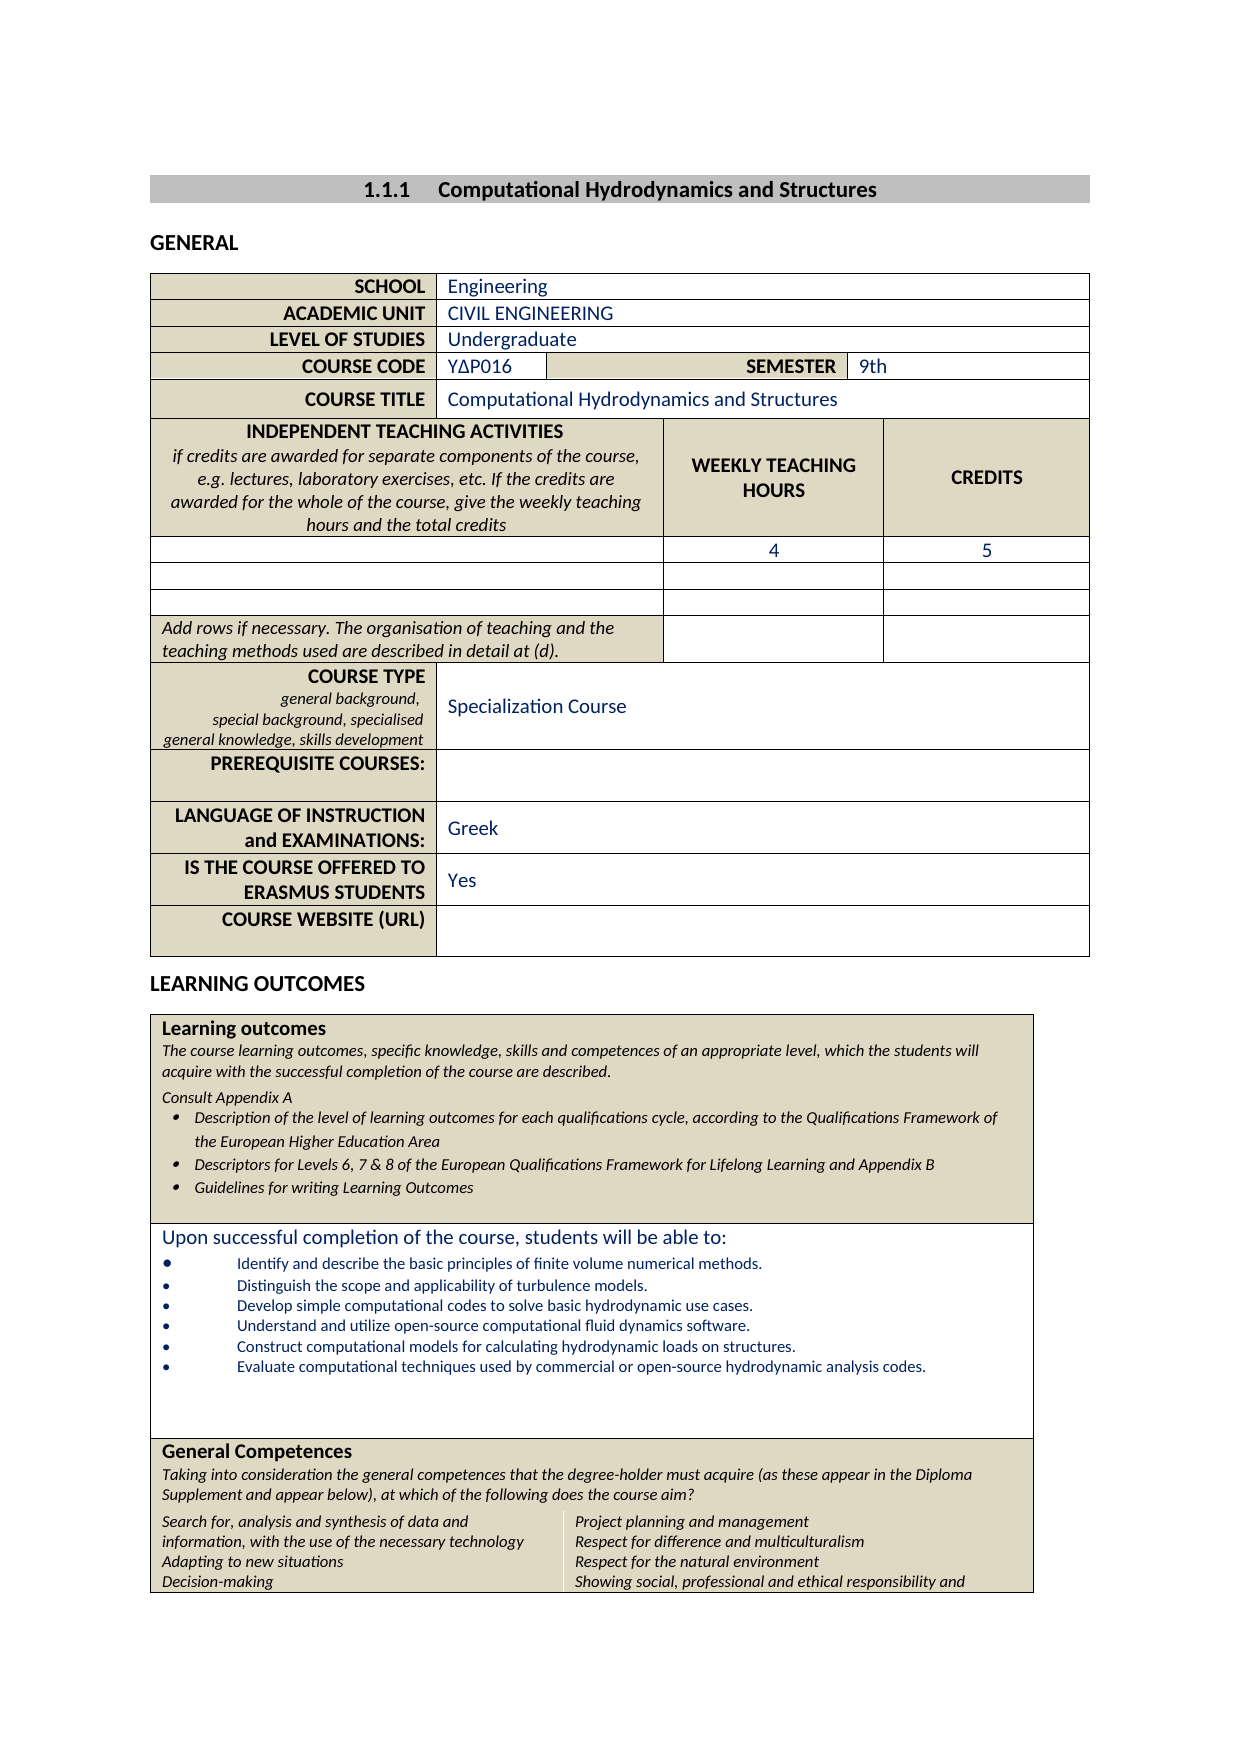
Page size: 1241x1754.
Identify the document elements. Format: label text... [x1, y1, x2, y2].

table_cell Upon successful completion of the course, students will be able to: • Identify and describe the basic principles of finite volume numerical methods. • Distinguish the scope and applicability of turbulence models. • Develop simple computational codes to solve basic hydrodynamic use cases. • Understand and utilize open-source computational fluid dynamics software. • Construct computational models for calculating hydrodynamic loads on structures. • Evaluate computational techniques used by commercial or open-source hydrodynamic analysis codes. [151, 1224, 1033, 1437]
table_cell COURSE WEBSITE (URL) [151, 906, 436, 956]
table_cell SEMESTER [547, 353, 847, 378]
table_cell 4 [664, 537, 883, 562]
table_cell COURSE TITLE [151, 380, 436, 418]
table_cell [884, 590, 1089, 615]
table_header SCHOOL [151, 274, 436, 299]
table_cell WEEKLY TEACHING HOURS [664, 419, 883, 536]
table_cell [564, 1511, 1033, 1592]
table_cell [884, 616, 1089, 662]
text LEARNING OUTCOMES [150, 969, 1090, 997]
table_cell INDEPENDENT TEACHING ACTIVITIES if credits are awarded for separate components of the course, e.g. lectures, laboratory exercises, etc. If the credits are awarded for the whole of the course, give the weekly teaching hours and the total credits [151, 419, 663, 536]
table_cell [151, 537, 663, 562]
table_cell COURSE TYPE general background, special background, specialised general knowledge, skills development [151, 663, 436, 749]
table_cell [664, 616, 883, 662]
table_cell CREDITS [884, 419, 1089, 536]
text GENERAL [150, 228, 1090, 256]
table_cell [151, 590, 663, 615]
table_cell [664, 590, 883, 615]
table_cell Taking into consideration the general competences that the degree-holder must acquire (as these appear in the Diploma Supplement and appear below), at which of the following does the course aim? [151, 1464, 1033, 1511]
table_cell 5 [884, 537, 1089, 562]
table_cell COURSE CODE [151, 353, 436, 378]
table_cell IS THE COURSE OFFERED TO ERASMUS STUDENTS [151, 854, 436, 905]
table_cell 9th [848, 353, 1089, 378]
table_cell Undergraduate [437, 327, 1089, 352]
table_cell ΥΔΡ016 [437, 353, 546, 378]
table_cell Greek [437, 802, 1089, 853]
table_cell PREREQUISITE COURSES: [151, 750, 436, 801]
table_cell Yes [437, 854, 1089, 905]
table_cell [884, 563, 1089, 589]
table_header Learning outcomes [151, 1015, 1033, 1041]
table_cell LEVEL OF STUDIES [151, 327, 436, 352]
table_cell [664, 563, 883, 589]
table_cell [437, 906, 1089, 956]
table_cell General Competences [151, 1439, 1033, 1464]
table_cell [151, 1511, 563, 1592]
table_cell Specialization Course [437, 663, 1089, 749]
table_cell [151, 563, 663, 589]
table_header Engineering [437, 274, 1089, 299]
table_cell The course learning outcomes, specific knowledge, skills and competences of an appropriate level, which the students will acquire with the successful completion of the course are described. Consult Appendix A Description of the level of learning outcomes for each qualifications cycle, according to the Qualifications Framework of the European Higher Education Area Descriptors for Levels 6, 7 & 8 of the European Qualifications Framework for Lifelong Learning and Appendix B Guidelines for writing Learning Outcomes [151, 1041, 1033, 1223]
subtitle Computational Hydrodynamics and Structures [150, 175, 1090, 203]
table_cell Computational Hydrodynamics and Structures [437, 380, 1089, 418]
table_cell ACADEMIC UNIT [151, 300, 436, 326]
table_cell LANGUAGE OF INSTRUCTION and EXAMINATIONS: [151, 802, 436, 853]
table_cell Add rows if necessary. The organisation of teaching and the teaching methods used are described in detail at (d). [151, 616, 663, 662]
table_cell Civil Engineering [437, 300, 1089, 326]
table_cell [437, 750, 1089, 801]
